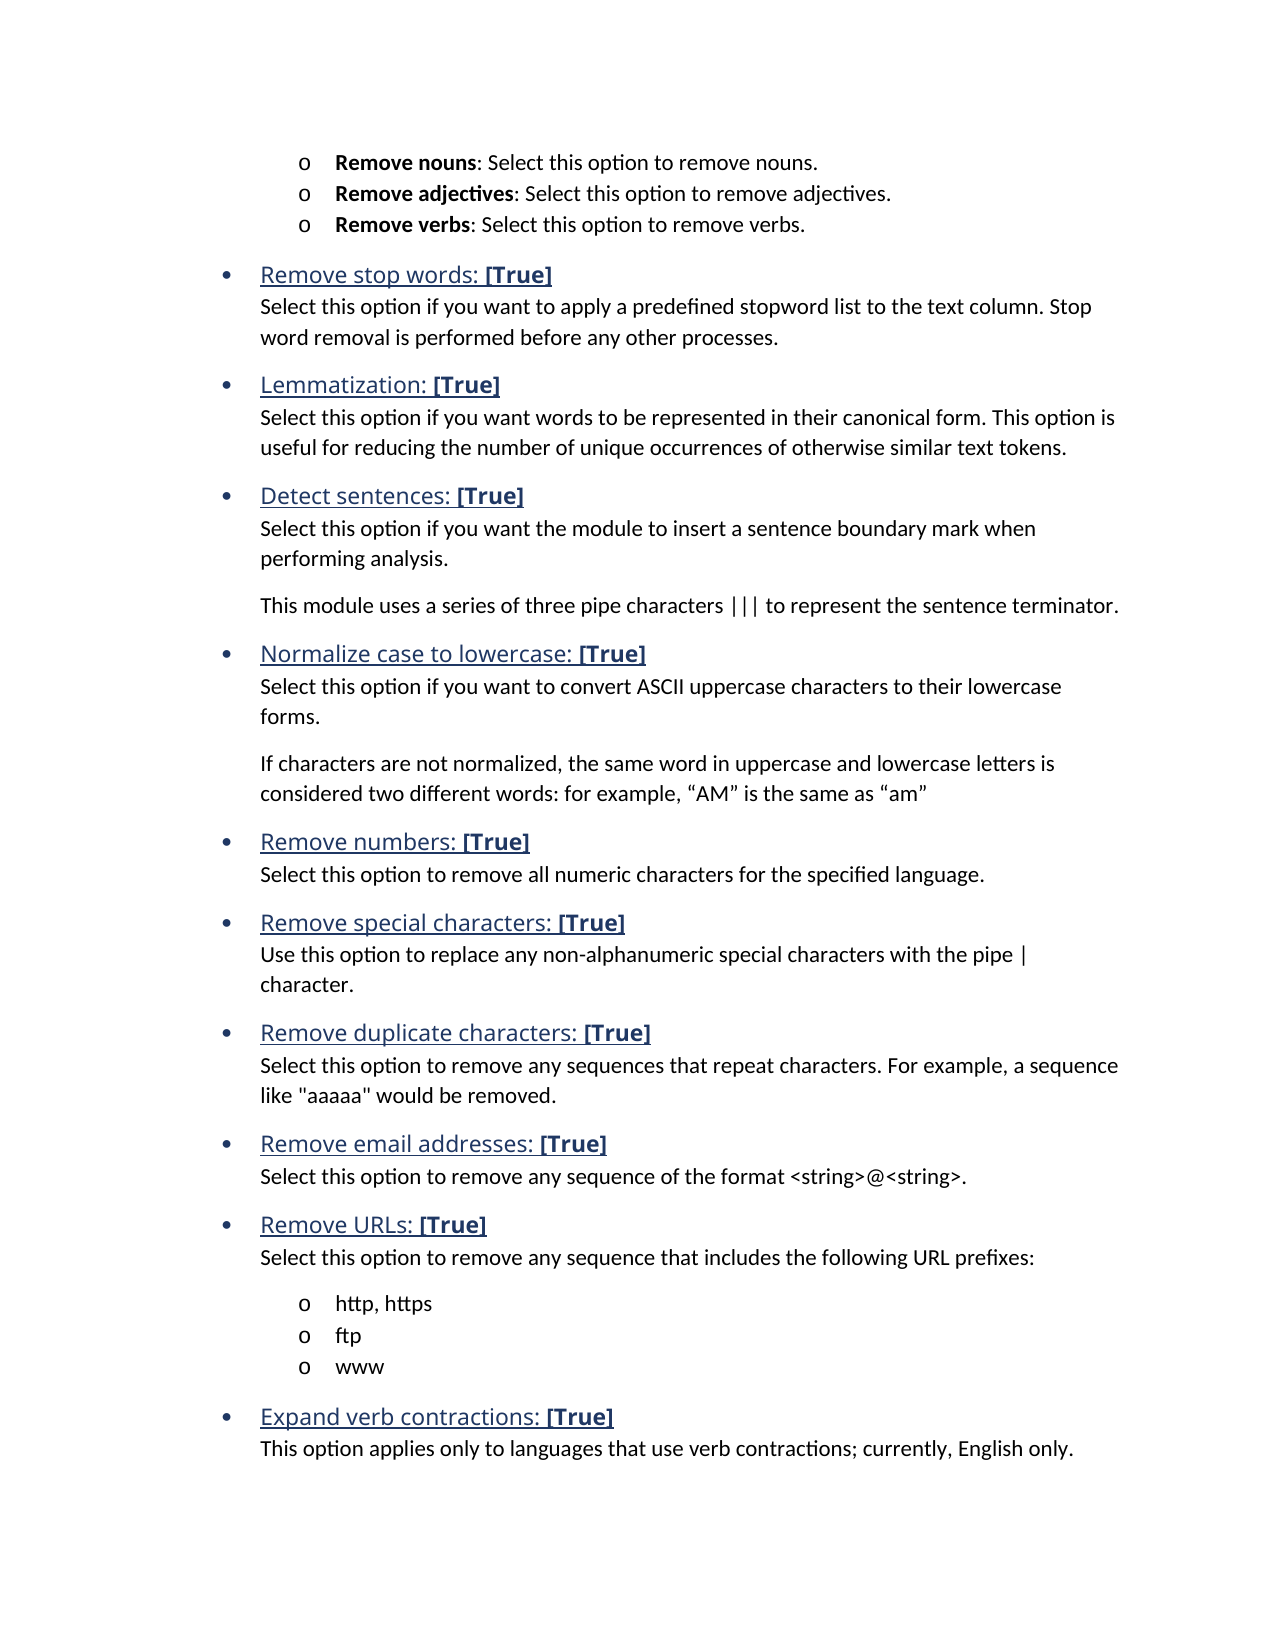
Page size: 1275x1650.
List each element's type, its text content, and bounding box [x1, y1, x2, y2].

subtitle Remove numbers: [True] [223, 826, 1127, 857]
text Select this option to remove any sequence of the format <string>@<string>. [185, 1162, 1127, 1190]
text Select this option to remove any sequences that repeat characters. For example, a sequence like "aaaaa" would be removed. [260, 1051, 1127, 1109]
list Remove adjectives: Select this option to remove adjectives. [298, 179, 1127, 208]
text This option applies only to languages that use verb contractions; currently, English only. [260, 1434, 1127, 1462]
text If characters are not normalized, the same word in uppercase and lowercase letters is considered two different words: for example, “AM” is the same as “am” [260, 749, 1127, 807]
list www [298, 1352, 1127, 1382]
subtitle Remove stop words: [True] [223, 259, 1127, 290]
text Use this option to replace any non-alphanumeric special characters with the pipe | character. [260, 940, 1127, 998]
text This module uses a series of three pipe characters ||| to represent the sentence terminator. [260, 591, 1127, 619]
list Remove nouns: Select this option to remove nouns. [298, 148, 1127, 177]
list Remove verbs: Select this option to remove verbs. [298, 211, 1127, 240]
subtitle Remove email addresses: [True] [223, 1128, 1127, 1159]
subtitle Lemmatization: [True] [223, 369, 1127, 401]
text Select this option if you want to convert ASCII uppercase characters to their lowercase forms. [260, 672, 1127, 730]
subtitle Detect sentences: [True] [223, 480, 1127, 512]
list ftp [298, 1321, 1127, 1350]
text Select this option if you want words to be represented in their canonical form. This option is useful for reducing the number of unique occurrences of otherwise similar text tokens. [260, 403, 1127, 461]
subtitle Remove URLs: [True] [223, 1209, 1127, 1240]
text Select this option if you want to apply a predefined stopword list to the text column. Stop word removal is performed before any other processes. [260, 292, 1127, 351]
subtitle Expand verb contractions: [True] [223, 1401, 1127, 1432]
subtitle Remove special characters: [True] [223, 907, 1127, 938]
text Select this option to remove all numeric characters for the specified language. [185, 860, 1127, 888]
text Select this option to remove any sequence that includes the following URL prefixes: [260, 1243, 1127, 1271]
list http, https [298, 1289, 1127, 1319]
text Select this option if you want the module to insert a sentence boundary mark when performing analysis. [260, 514, 1127, 572]
subtitle Remove duplicate characters: [True] [223, 1017, 1127, 1049]
subtitle Normalize case to lowercase: [True] [223, 638, 1127, 669]
